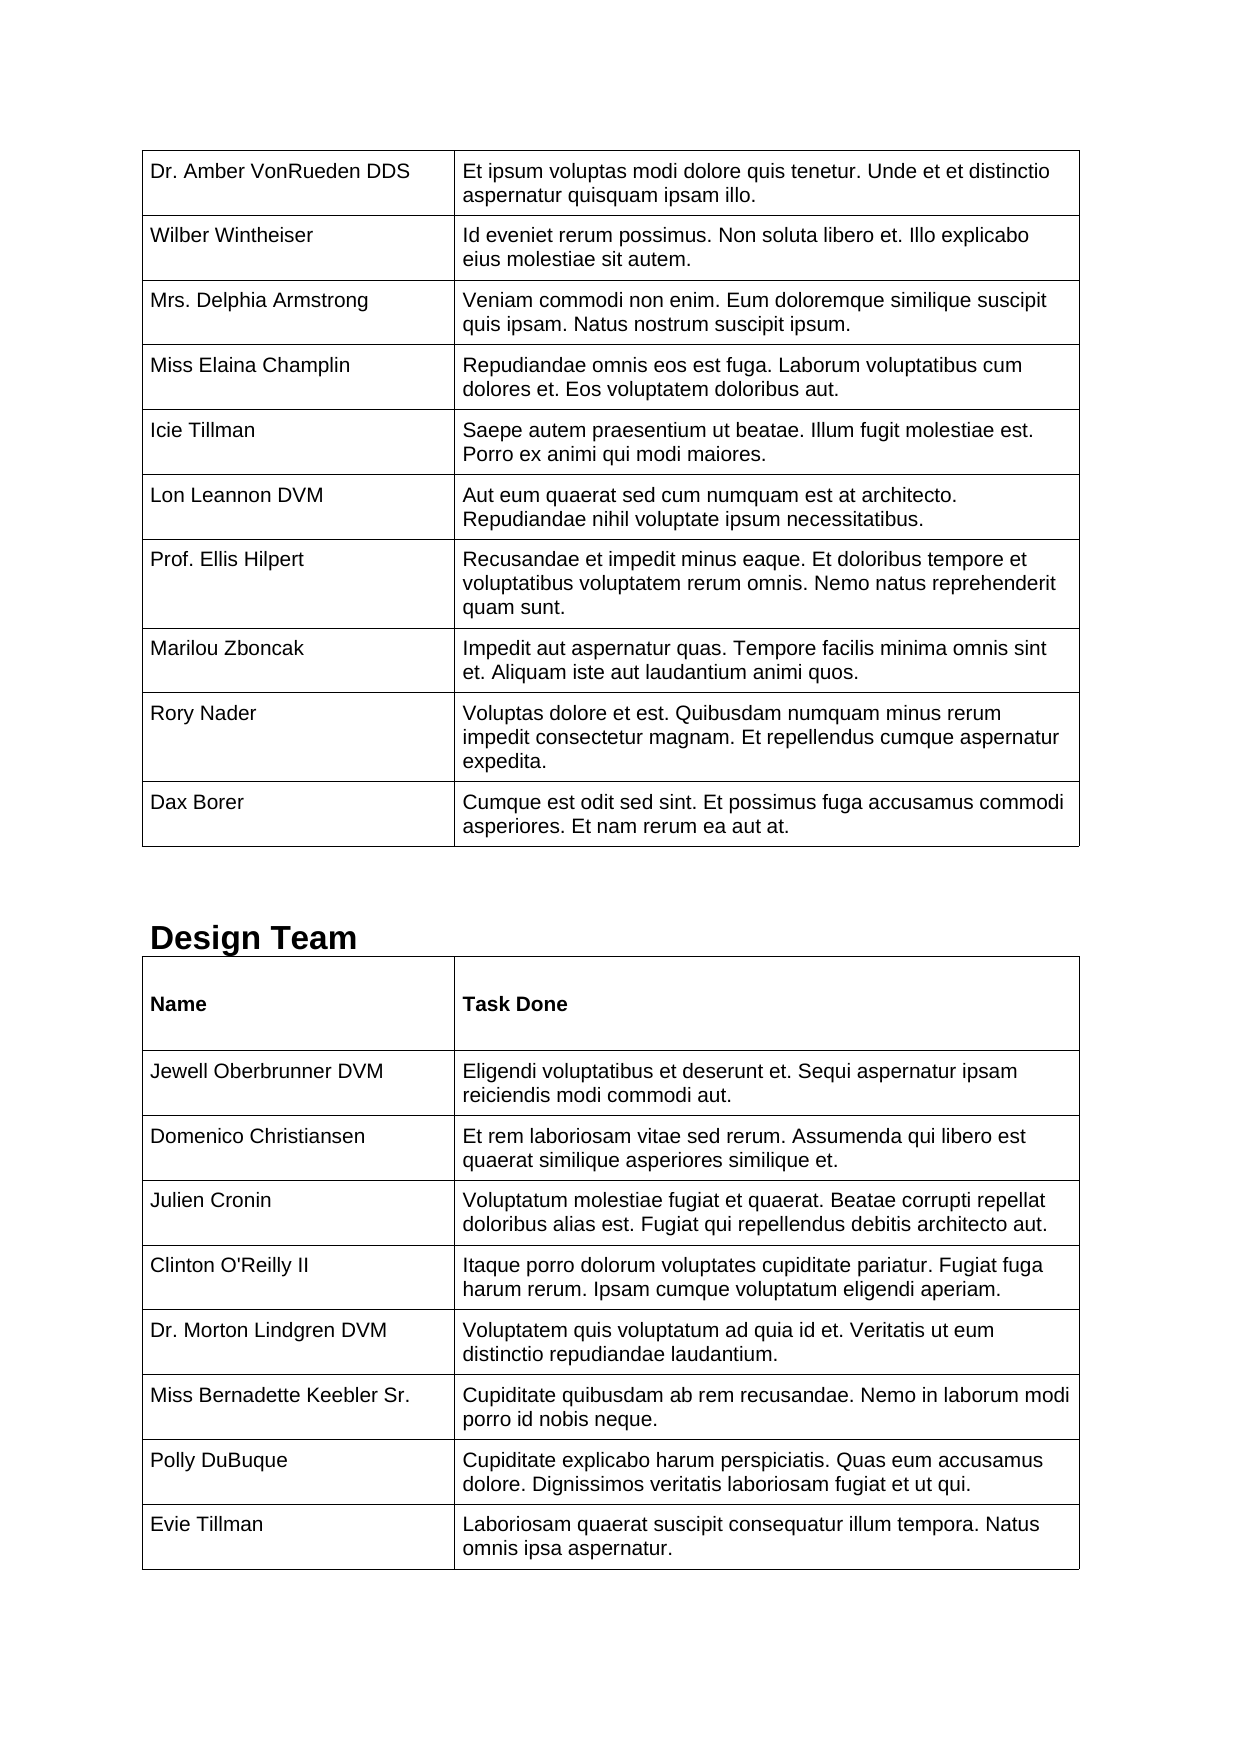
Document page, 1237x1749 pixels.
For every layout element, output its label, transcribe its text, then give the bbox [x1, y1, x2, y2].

table_header Name [143, 957, 454, 1050]
table_cell Wilber Wintheiser [143, 216, 454, 279]
table_cell Voluptatum molestiae fugiat et quaerat. Beatae corrupti repellat doloribus alias est. Fugiat qui repellendus debitis architecto aut. [455, 1181, 1079, 1244]
table_cell Et ipsum voluptas modi dolore quis tenetur. Unde et et distinctio aspernatur quisquam ipsam illo. [455, 151, 1079, 215]
table_cell Julien Cronin [143, 1181, 454, 1244]
table_cell Prof. Ellis Hilpert [143, 540, 454, 627]
table_cell Itaque porro dolorum voluptates cupiditate pariatur. Fugiat fuga harum rerum. Ipsam cumque voluptatum eligendi aperiam. [455, 1246, 1079, 1309]
table_cell Cupiditate explicabo harum perspiciatis. Quas eum accusamus dolore. Dignissimos veritatis laboriosam fugiat et ut qui. [455, 1440, 1079, 1504]
table_cell Rory Nader [143, 693, 454, 781]
table_cell Voluptatem quis voluptatum ad quia id et. Veritatis ut eum distinctio repudiandae laudantium. [455, 1310, 1079, 1374]
table_cell Eligendi voluptatibus et deserunt et. Sequi aspernatur ipsam reiciendis modi commodi aut. [455, 1051, 1079, 1115]
table_cell Laboriosam quaerat suscipit consequatur illum tempora. Natus omnis ipsa aspernatur. [455, 1505, 1079, 1568]
table_cell Evie Tillman [143, 1505, 454, 1568]
table_cell Domenico Christiansen [143, 1116, 454, 1180]
table_cell Repudiandae omnis eos est fuga. Laborum voluptatibus cum dolores et. Eos voluptatem doloribus aut. [455, 345, 1079, 409]
table_header Task Done [455, 957, 1079, 1050]
table_cell Dax Borer [143, 782, 454, 846]
table_cell Mrs. Delphia Armstrong [143, 281, 454, 344]
table_cell Voluptas dolore et est. Quibusdam numquam minus rerum impedit consectetur magnam. Et repellendus cumque aspernatur expedita. [455, 693, 1079, 781]
table_cell Veniam commodi non enim. Eum doloremque similique suscipit quis ipsam. Natus nostrum suscipit ipsum. [455, 281, 1079, 344]
table_cell Id eveniet rerum possimus. Non soluta libero et. Illo explicabo eius molestiae sit autem. [455, 216, 1079, 279]
table_cell Miss Bernadette Keebler Sr. [143, 1375, 454, 1439]
table_cell Impedit aut aspernatur quas. Tempore facilis minima omnis sint et. Aliquam iste aut laudantium animi quos. [455, 629, 1079, 692]
text Design Team [150, 918, 1086, 956]
table_cell Et rem laboriosam vitae sed rerum. Assumenda qui libero est quaerat similique asperiores similique et. [455, 1116, 1079, 1180]
table_cell Aut eum quaerat sed cum numquam est at architecto. Repudiandae nihil voluptate ipsum necessitatibus. [455, 475, 1079, 539]
table_cell Recusandae et impedit minus eaque. Et doloribus tempore et voluptatibus voluptatem rerum omnis. Nemo natus reprehenderit quam sunt. [455, 540, 1079, 627]
table_cell Marilou Zboncak [143, 629, 454, 692]
table_cell Icie Tillman [143, 410, 454, 474]
table_cell Cumque est odit sed sint. Et possimus fuga accusamus commodi asperiores. Et nam rerum ea aut at. [455, 782, 1079, 846]
table_cell Polly DuBuque [143, 1440, 454, 1504]
table_cell Jewell Oberbrunner DVM [143, 1051, 454, 1115]
table_cell Cupiditate quibusdam ab rem recusandae. Nemo in laborum modi porro id nobis neque. [455, 1375, 1079, 1439]
table_cell Saepe autem praesentium ut beatae. Illum fugit molestiae est. Porro ex animi qui modi maiores. [455, 410, 1079, 474]
table_cell Clinton O'Reilly II [143, 1246, 454, 1309]
table_cell Miss Elaina Champlin [143, 345, 454, 409]
table_cell Lon Leannon DVM [143, 475, 454, 539]
table_cell Dr. Morton Lindgren DVM [143, 1310, 454, 1374]
table_cell Dr. Amber VonRueden DDS [143, 151, 454, 215]
